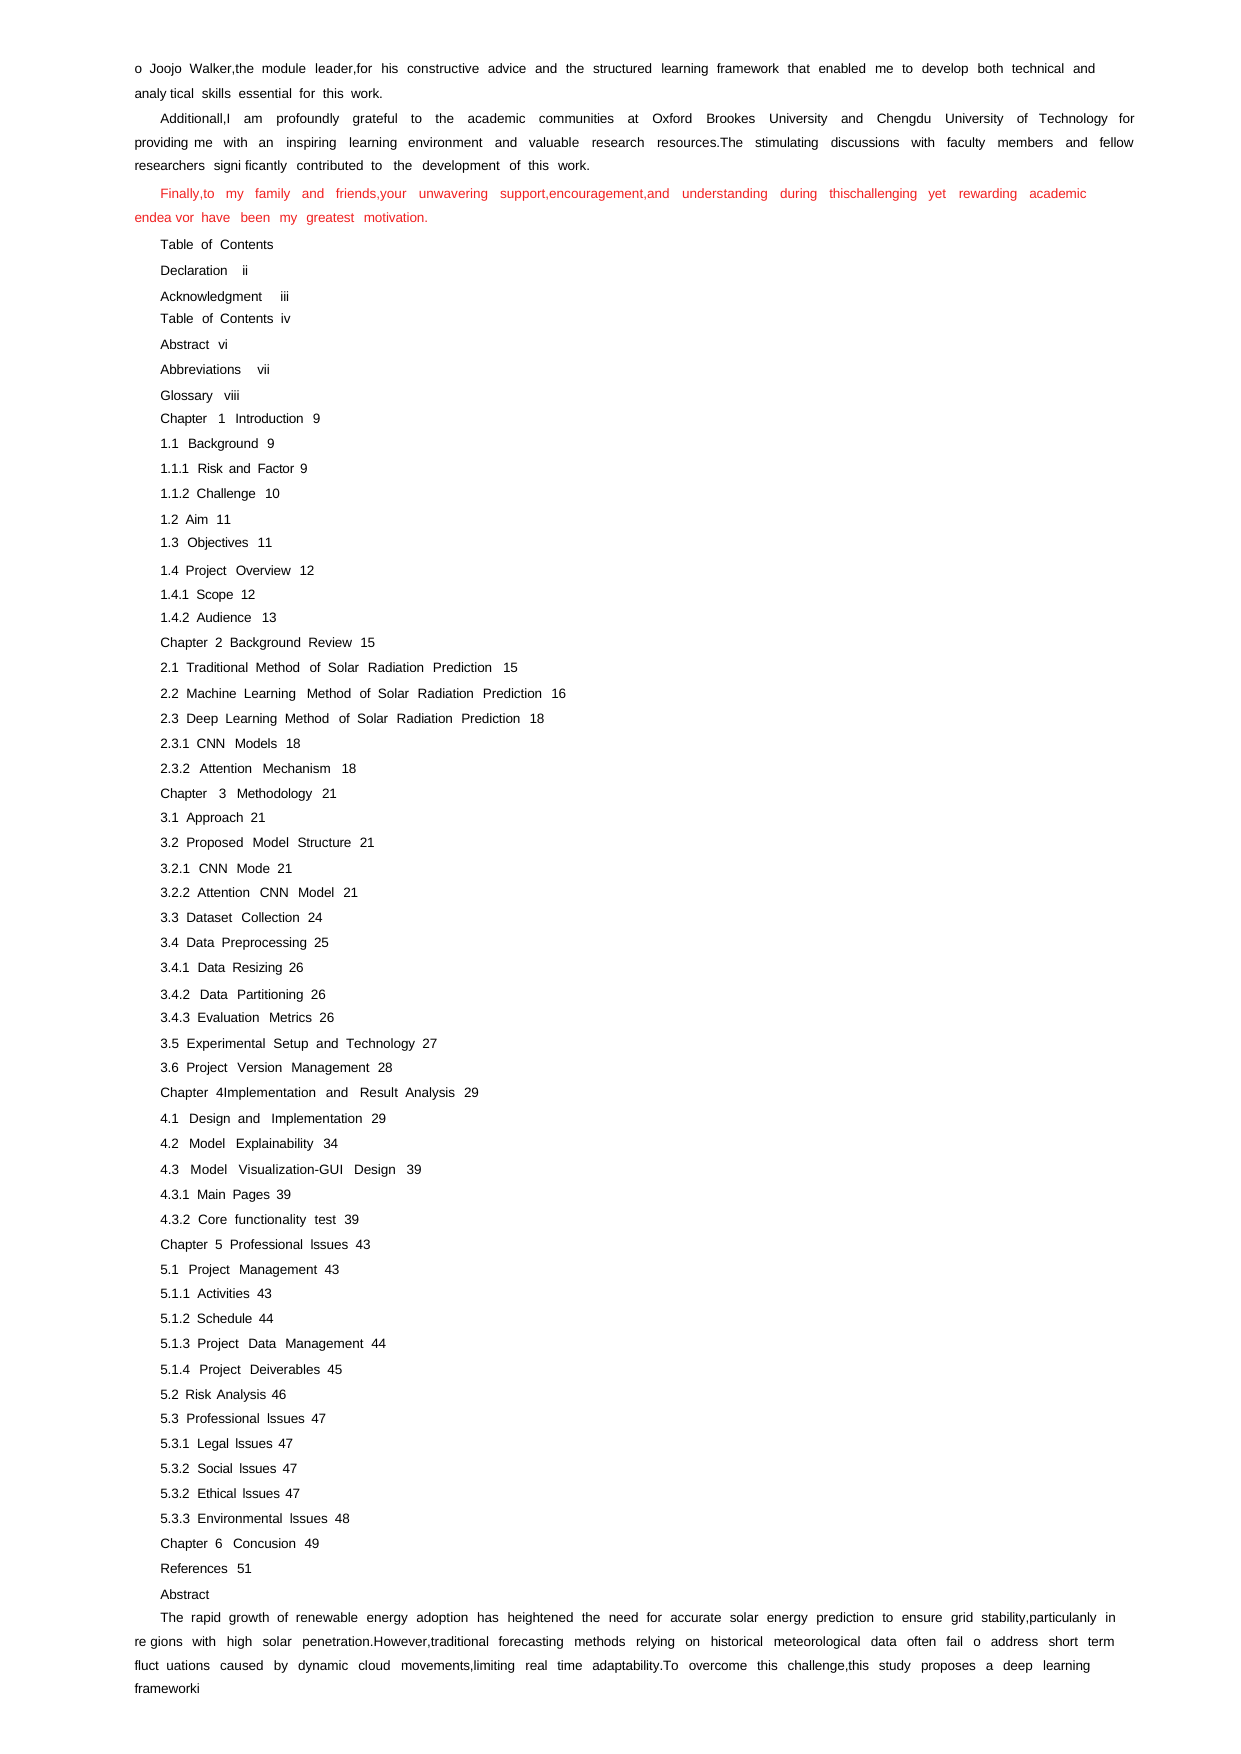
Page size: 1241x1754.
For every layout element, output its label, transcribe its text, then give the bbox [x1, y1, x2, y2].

text 3.2.2 Attention CNN Model 21 [160, 884, 1135, 903]
text 4.1 Design and Implementation 29 [160, 1111, 1135, 1129]
text 5.3 Professional lssues 47 [160, 1410, 1135, 1429]
text Finally,to my family and friends,your unwavering support,encouragement,and understanding during thischallenging yet rewarding academic endea vor have been my greatest motivation. [134, 186, 1134, 226]
text 3.4.2 Data Partitioning 26 [160, 987, 1135, 1005]
text Acknowledgment iii [160, 291, 1135, 304]
text 1.4.1 Scope 12 [160, 589, 1135, 602]
text 2.3.2 Attention Mechanism 18 [160, 761, 1135, 779]
text 1.4.2 Audience 13 [160, 609, 1135, 628]
text Chapter 4Implementation and Result Analysis 29 [160, 1085, 1135, 1103]
text 2.2 Machine Learning Method of Solar Radiation Prediction 16 [160, 686, 1135, 704]
text 5.3.2 Social lssues 47 [160, 1461, 1135, 1479]
text The rapid growth of renewable energy adoption has heightened the need for accurate solar energy prediction to ensure grid stability,particulanly in re gions with high solar penetration.However,traditional forecasting methods relying on historical meteorological data often fail o address short term fluct uations caused by dynamic cloud movements,limiting real time adaptability.To overcome this challenge,this study proposes a deep learning frameworki [134, 1609, 1134, 1697]
text 4.3 Model Visualization-GUI Design 39 [160, 1162, 1135, 1180]
text 5.3.2 Ethical lssues 47 [160, 1486, 1135, 1504]
text 1.1 Background 9 [160, 436, 1135, 455]
text 1.4 Project Overview 12 [160, 565, 1135, 578]
text 3.4.3 Evaluation Metrics 26 [160, 1009, 1135, 1028]
text 1.1.2 Challenge 10 [160, 486, 1135, 505]
text 2.1 Traditional Method of Solar Radiation Prediction 15 [160, 659, 1135, 678]
text Declaration ii [160, 265, 1135, 278]
text Additionall,I am profoundly grateful to the academic communities at Oxford Brookes University and Chengdu University of Technology for providing me with an inspiring learning environment and valuable research resources.The stimulating discussions with faculty members and fellow researchers signi ficantly contributed to the development of this work. [134, 111, 1135, 174]
text 5.3.1 Legal lssues 47 [160, 1436, 1135, 1454]
text Table of Contents iv [160, 310, 1135, 329]
text 3.3 Dataset Collection 24 [160, 909, 1135, 928]
text 4.3.2 Core functionality test 39 [160, 1212, 1135, 1230]
text 3.6 Project Version Management 28 [160, 1060, 1135, 1078]
text 5.1 Project Management 43 [160, 1262, 1135, 1280]
text 5.1.4 Project Deiverables 45 [160, 1362, 1135, 1380]
text 3.4 Data Preprocessing 25 [160, 935, 1135, 953]
text 1.2 Aim 11 [160, 514, 1135, 527]
text 3.2.1 CNN Mode 21 [160, 860, 1135, 879]
text Table of Contents [160, 236, 1135, 254]
text Chapter 3 Methodology 21 [160, 786, 1135, 804]
text 3.2 Proposed Model Structure 21 [160, 835, 1135, 853]
text 4.2 Model Explainability 34 [160, 1136, 1135, 1154]
text 3.1 Approach 21 [160, 810, 1135, 828]
text 5.1.3 Project Data Management 44 [160, 1336, 1135, 1354]
text Chapter 6 Concusion 49 [160, 1536, 1135, 1554]
text 2.3.1 CNN Models 18 [160, 735, 1135, 754]
text Chapter 1 Introduction 9 [160, 411, 1135, 430]
text 1.3 Objectives 11 [160, 535, 1135, 554]
text 1.1.1 Risk and Factor 9 [160, 460, 1135, 478]
text 5.3.3 Environmental lssues 48 [160, 1510, 1135, 1529]
text 4.3.1 Main Pages 39 [160, 1187, 1135, 1205]
text 5.1.2 Schedule 44 [160, 1311, 1135, 1329]
text 2.3 Deep Learning Method of Solar Radiation Prediction 18 [160, 711, 1135, 729]
text Chapter 2 Background Review 15 [160, 635, 1135, 653]
text Abstract vi [160, 339, 1135, 352]
text References 51 [160, 1561, 1135, 1579]
text o Joojo Walker,the module leader,for his constructive advice and the structured learning framework that enabled me to develop both technical and analy tical skills essential for this work. [134, 61, 1134, 101]
text 5.2 Risk Analysis 46 [160, 1387, 1135, 1405]
text Chapter 5 Professional lssues 43 [160, 1237, 1135, 1256]
text 3.5 Experimental Setup and Technology 27 [160, 1036, 1135, 1054]
text 5.1.1 Activities 43 [160, 1285, 1135, 1304]
text Abbreviations vii [160, 364, 1135, 377]
text 3.4.1 Data Resizing 26 [160, 960, 1135, 978]
